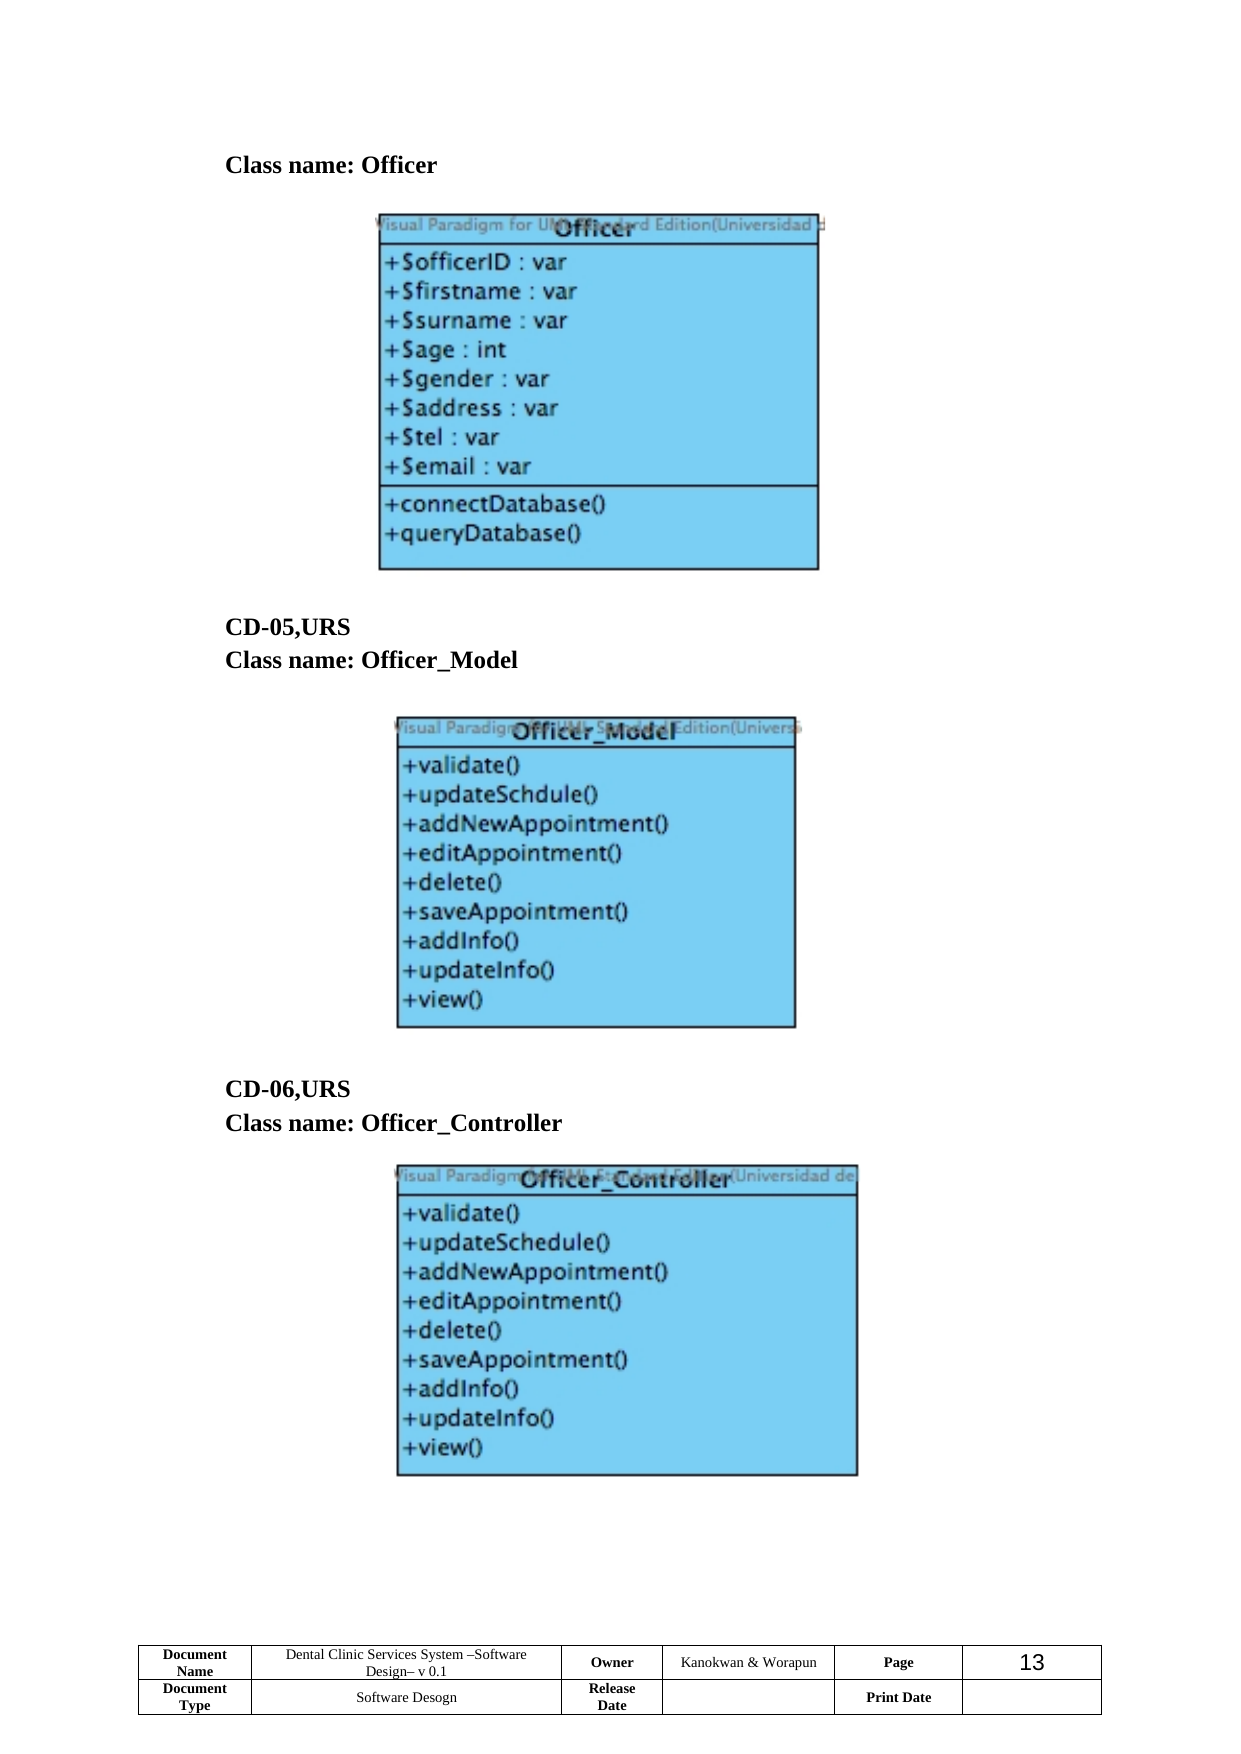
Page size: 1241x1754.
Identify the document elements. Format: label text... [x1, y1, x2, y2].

text CD-06,URS [150, 1074, 1090, 1103]
text Class name: Officer [150, 150, 1090, 179]
picture [375, 210, 826, 577]
picture [393, 713, 803, 1035]
text Class name: Officer_Controller [150, 1108, 1090, 1136]
picture [393, 1161, 861, 1477]
text Class name: Officer_Model [150, 645, 1090, 674]
text CD-05,URS [150, 612, 1090, 641]
